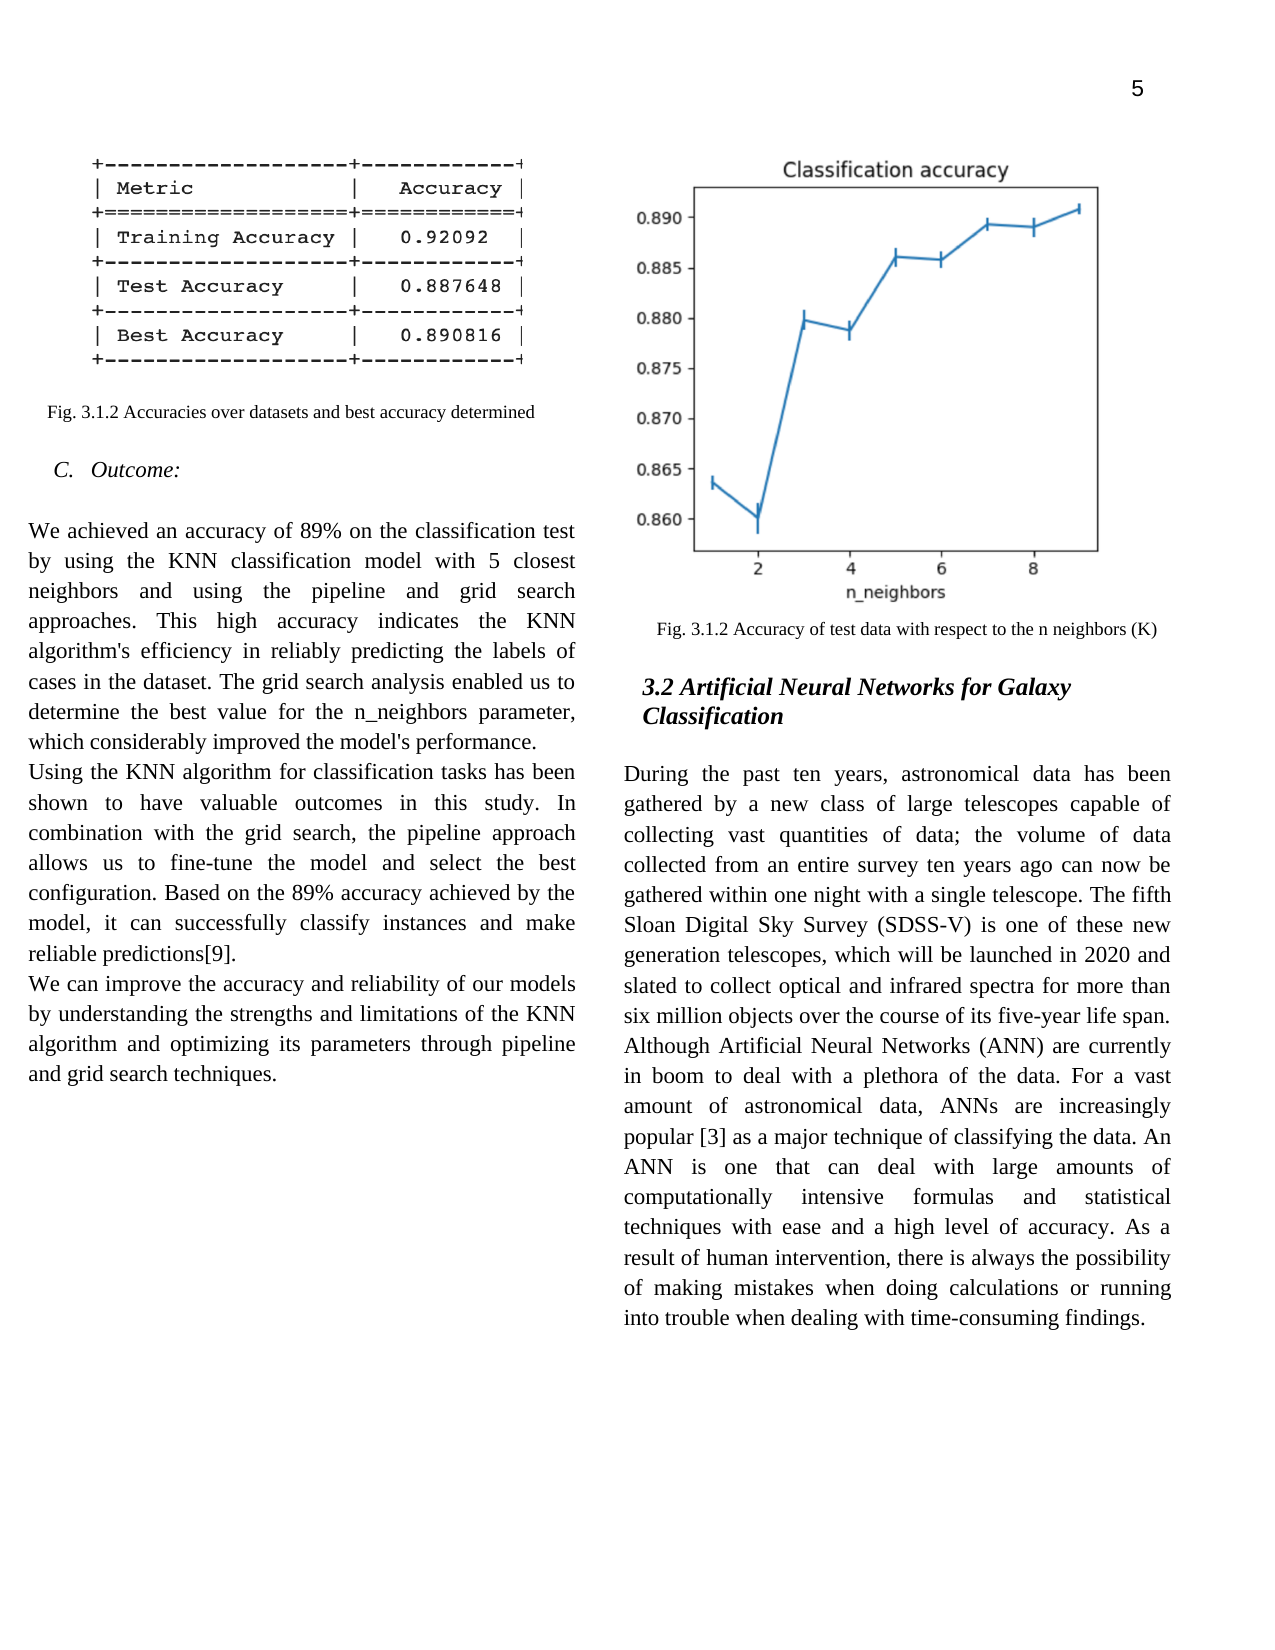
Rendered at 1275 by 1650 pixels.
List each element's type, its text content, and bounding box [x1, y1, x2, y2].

text We achieved an accuracy of 89% on the classification test by using the KNN classification model with 5 closest neighbors and using the pipeline and grid search approaches. This high accuracy indicates the KNN algorithm's efficiency in reliably predicting the labels of cases in the dataset. The grid search analysis enabled us to determine the best value for the n_neighbors parameter, which considerably improved the model's performance. [28, 517, 577, 754]
picture [82, 150, 523, 368]
text Using the KNN algorithm for classification tasks has been shown to have valuable outcomes in this study. In combination with the grid search, the pipeline approach allows us to fine-tune the model and select the best configuration. Based on the 89% accuracy achieved by the model, it can successfully classify instances and make reliable predictions[9]. [28, 758, 577, 966]
text We can improve the accuracy and reliability of our models by understanding the strengths and limitations of the KNN algorithm and optimizing its parameters through pipeline and grid search techniques. [28, 970, 577, 1087]
list Outcome: [53, 456, 577, 483]
text 3.2 Artificial Neural Networks for Galaxy Classification [642, 672, 1172, 730]
text Fig. 3.1.2 Accuracies over datasets and best accuracy determined [47, 401, 577, 423]
text Fig. 3.1.2 Accuracy of test data with respect to the n neighbors (K) [642, 617, 1172, 639]
text During the past ten years, astronomical data has been gathered by a new class of large telescopes capable of collecting vast quantities of data; the volume of data collected from an entire survey ten years ago can now be gathered within one night with a single telescope. The fifth Sloan Digital Sky Survey (SDSS-V) is one of these new generation telescopes, which will be launched in 2020 and slated to collect optical and infrared spectra for more than six million objects over the course of its five-year life span. Although Artificial Neural Networks (ANN) are currently in boom to deal with a plethora of the data. For a vast amount of astronomical data, ANNs are increasingly popular [3] as a major technique of classifying the data. An ANN is one that can deal with large amounts of computationally intensive formulas and statistical techniques with ease and a high level of accuracy. As a result of human intervention, there is always the possibility of making mistakes when doing calculations or running into trouble when dealing with time-consuming findings. [623, 760, 1172, 1330]
picture [623, 150, 1111, 614]
